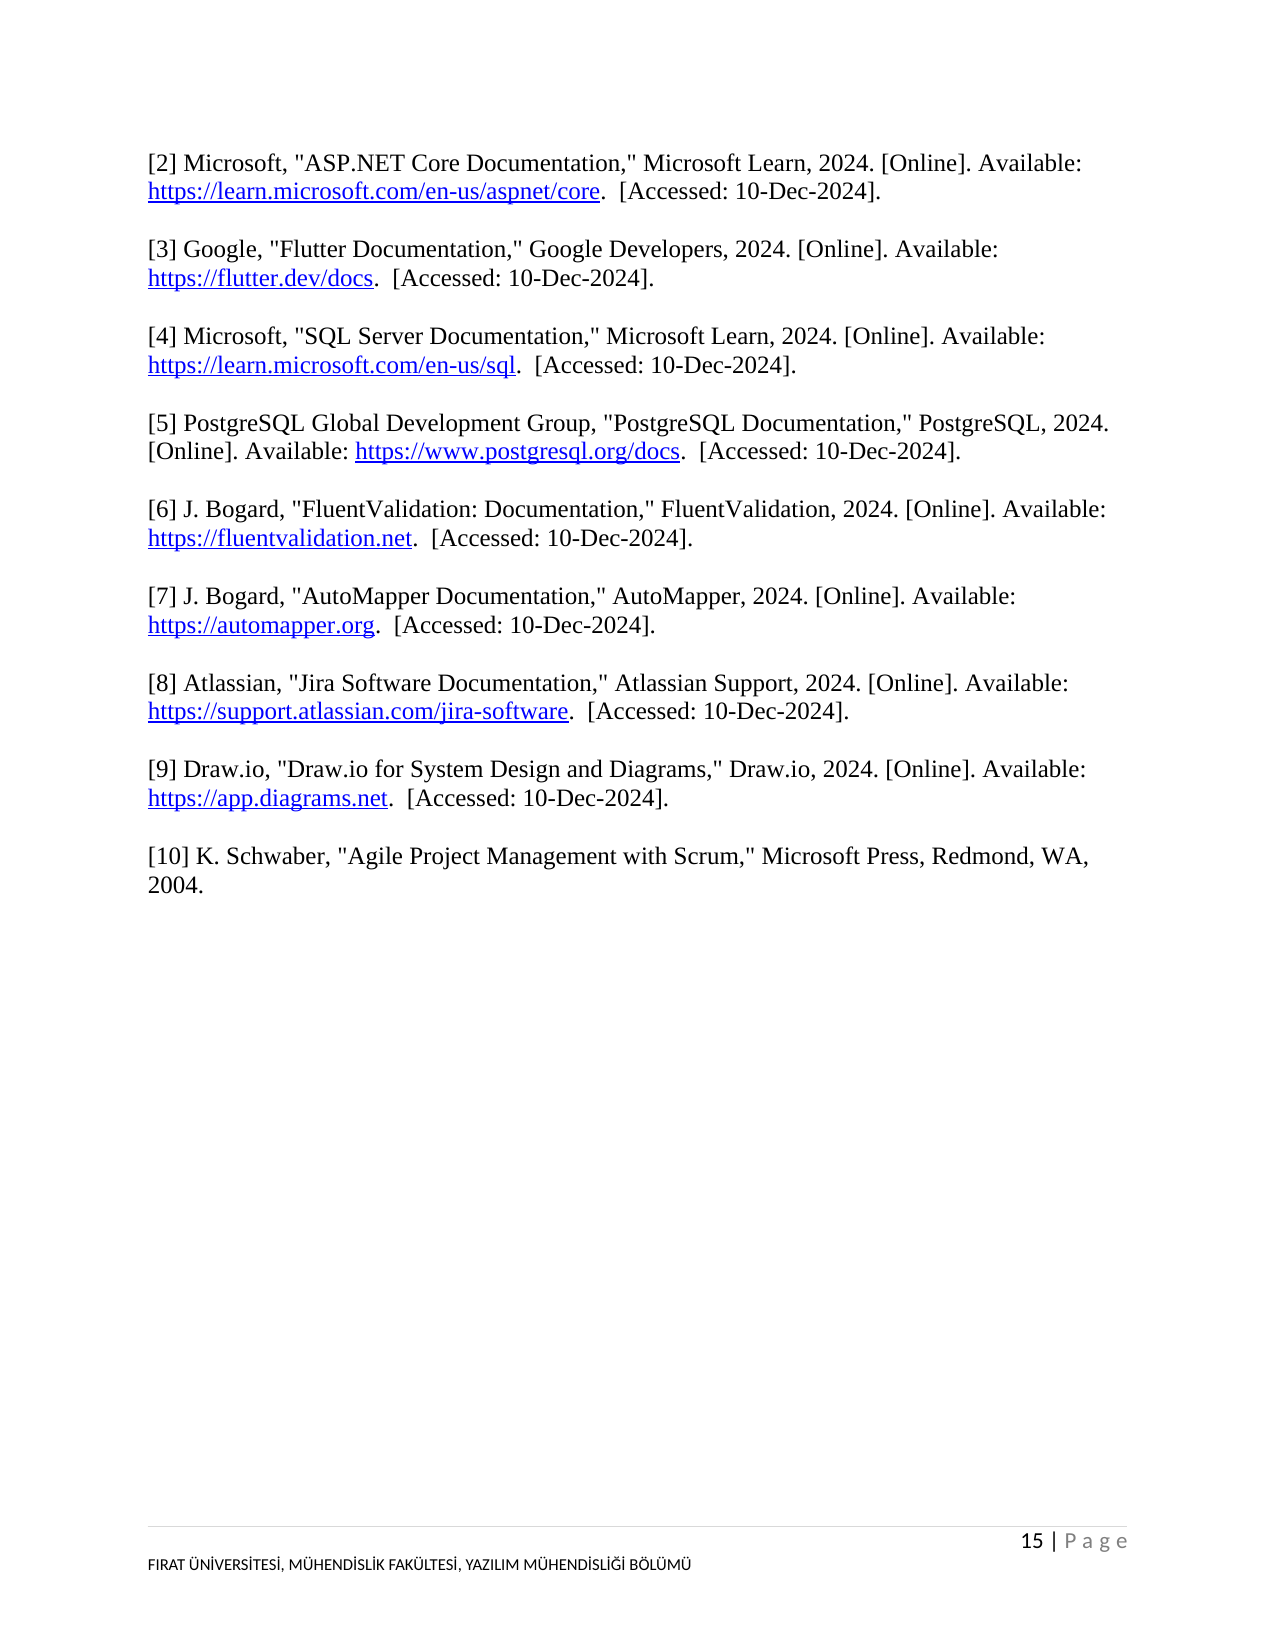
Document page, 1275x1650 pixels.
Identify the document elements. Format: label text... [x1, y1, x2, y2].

text [10] K. Schwaber, "Agile Project Management with Scrum," Microsoft Press, Redmond, WA, 2004. [148, 841, 1127, 898]
text [5] PostgreSQL Global Development Group, "PostgreSQL Documentation," PostgreSQL, 2024. [Online]. Available: https://www.postgresql.org/docs. [Accessed: 10-Dec-2024]. [148, 408, 1127, 465]
text [2] Microsoft, "ASP.NET Core Documentation," Microsoft Learn, 2024. [Online]. Available: https://learn.microsoft.com/en-us/aspnet/core. [Accessed: 10-Dec-2024]. [148, 148, 1127, 205]
text [3] Google, "Flutter Documentation," Google Developers, 2024. [Online]. Available: https://flutter.dev/docs. [Accessed: 10-Dec-2024]. [148, 234, 1127, 292]
text [4] Microsoft, "SQL Server Documentation," Microsoft Learn, 2024. [Online]. Available: https://learn.microsoft.com/en-us/sql. [Accessed: 10-Dec-2024]. [148, 321, 1127, 378]
text [6] J. Bogard, "FluentValidation: Documentation," FluentValidation, 2024. [Online]. Available: https://fluentvalidation.net. [Accessed: 10-Dec-2024]. [148, 494, 1127, 552]
text [8] Atlassian, "Jira Software Documentation," Atlassian Support, 2024. [Online]. Available: https://support.atlassian.com/jira-software. [Accessed: 10-Dec-2024]. [148, 668, 1127, 725]
text [9] Draw.io, "Draw.io for System Design and Diagrams," Draw.io, 2024. [Online]. Available: https://app.diagrams.net. [Accessed: 10-Dec-2024]. [148, 754, 1127, 812]
text [7] J. Bogard, "AutoMapper Documentation," AutoMapper, 2024. [Online]. Available: https://automapper.org. [Accessed: 10-Dec-2024]. [148, 581, 1127, 638]
